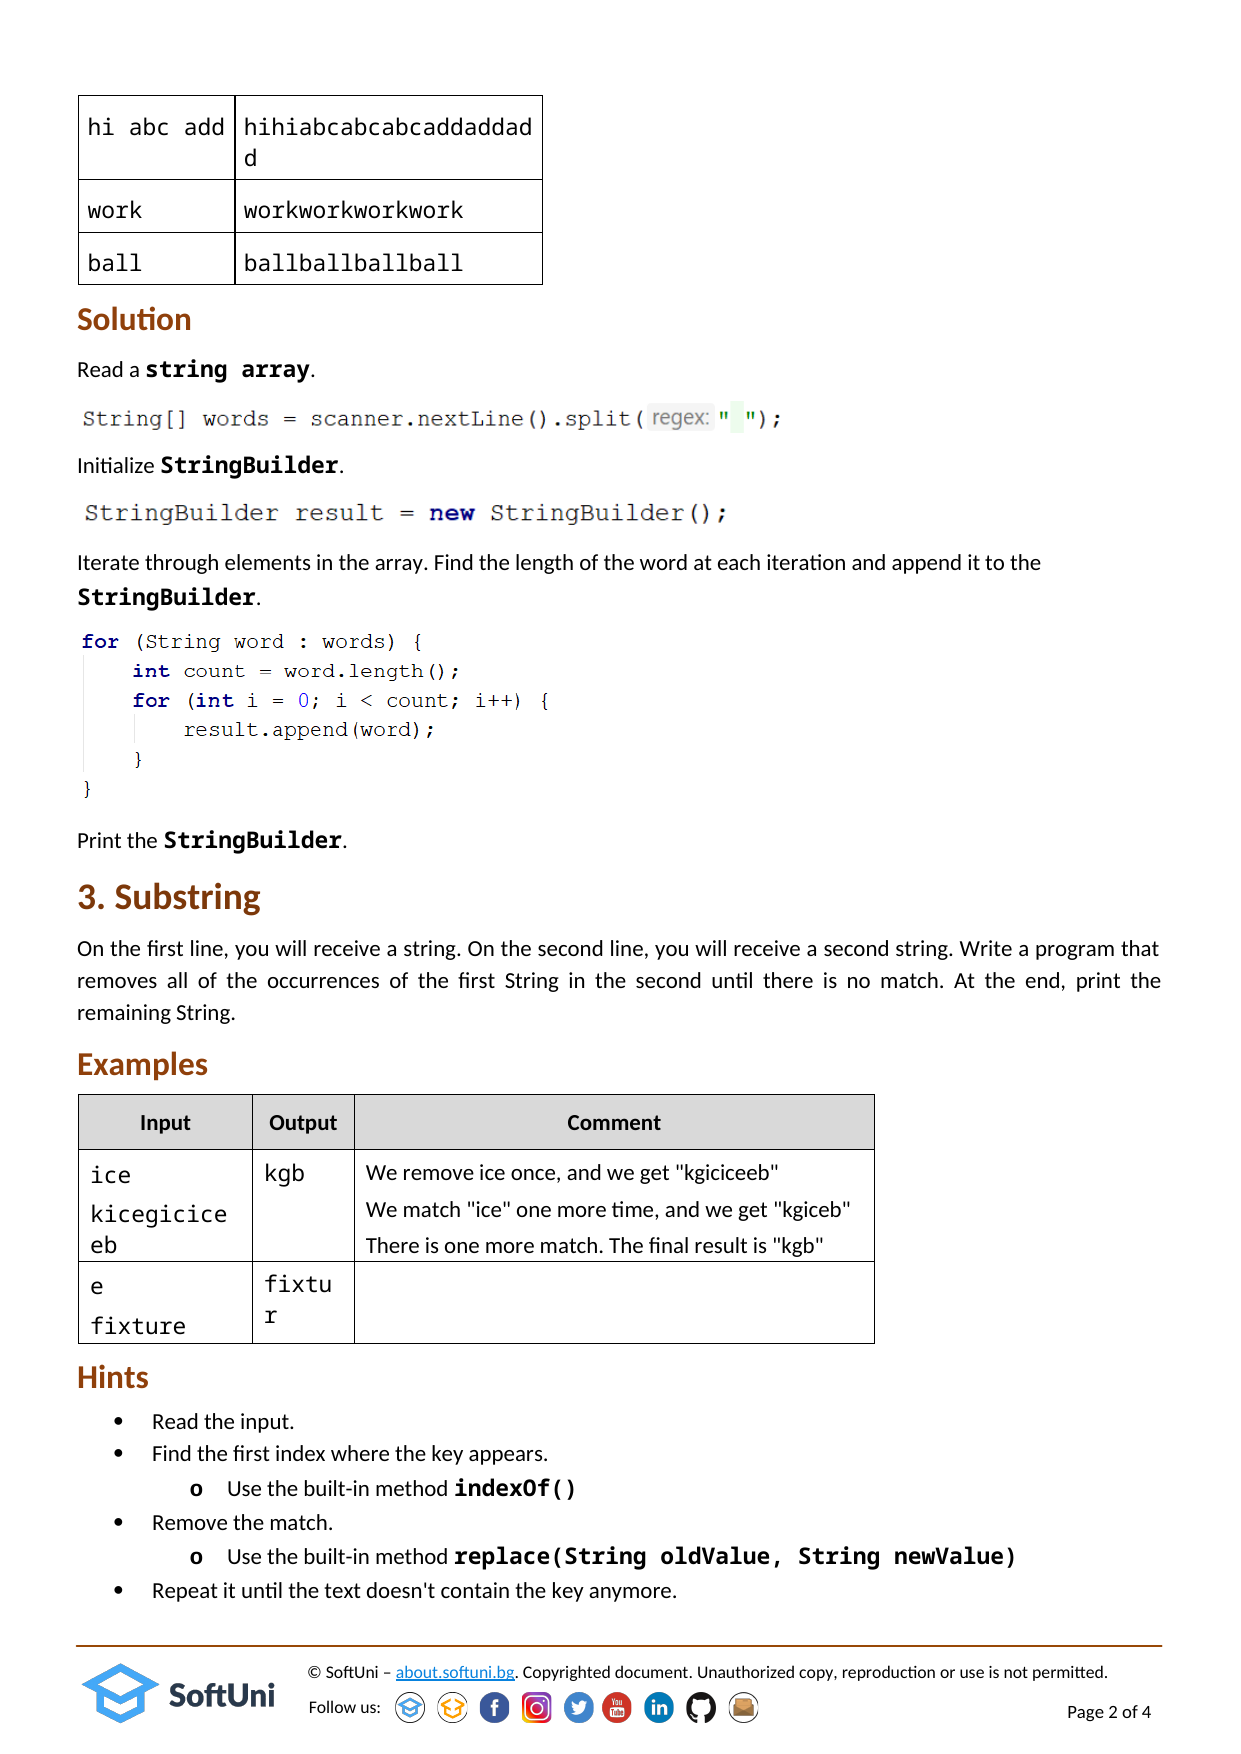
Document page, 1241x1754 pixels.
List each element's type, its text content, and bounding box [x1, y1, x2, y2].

subtitle Substring [77, 873, 1163, 919]
table_header Comment [355, 1095, 874, 1149]
text Read a string array. [77, 353, 1163, 384]
text Iterate through elements in the array. Find the length of the word at each iteration and append it to the StringBuilder. [77, 548, 1163, 612]
table_cell hihiabcabcabcaddaddadd [236, 96, 542, 179]
table_cell We remove ice once, and we get "kgiciceeb" We match "ice" one more time, and we get "kgiceb" There is one more match. The final result is "kgb" [355, 1150, 874, 1261]
table_cell fixtur [253, 1262, 354, 1343]
table_cell ice kicegiciceeb [79, 1150, 252, 1261]
picture [76, 629, 557, 808]
text Initialize StringBuilder. [77, 449, 1163, 480]
picture [76, 497, 737, 532]
text Print the StringBuilder. [77, 824, 1163, 856]
picture [522, 1692, 552, 1723]
table_cell kgb [253, 1150, 354, 1261]
list Use the built-in method indexOf() [189, 1472, 1163, 1503]
table_cell [355, 1262, 874, 1343]
subtitle Examples [77, 1043, 1163, 1084]
table_cell ball [79, 233, 234, 284]
table_cell hi abc add [79, 96, 234, 179]
picture [686, 1692, 716, 1723]
picture [728, 1692, 759, 1723]
subtitle Solution [77, 298, 1163, 338]
picture [665, 1714, 674, 1723]
table_cell e fixture [79, 1262, 252, 1343]
table_cell workworkworkwork [236, 180, 542, 232]
list Use the built-in method replace(String oldValue, String newValue) [189, 1540, 1163, 1571]
subtitle Hints [77, 1356, 1163, 1397]
table_cell ballballballball [236, 233, 542, 284]
table_cell work [79, 180, 234, 232]
picture [644, 1714, 653, 1723]
table_header Output [253, 1095, 354, 1149]
list Find the first index where the key appears. [114, 1439, 1163, 1468]
picture [602, 1692, 632, 1723]
table_header Input [79, 1095, 252, 1149]
list Read the input. [114, 1407, 1163, 1435]
picture [658, 1705, 667, 1714]
picture [76, 401, 784, 433]
picture [395, 1692, 425, 1723]
list Remove the match. [114, 1508, 1163, 1536]
text On the first line, you will receive a string. On the second line, you will receive a second string. Write a program that removes all of the occurrences of the first String in the second until there is no match. At the end, print the remaining String. [77, 934, 1163, 1026]
picture [644, 1692, 653, 1701]
picture [479, 1692, 510, 1723]
list Repeat it until the text doesn't contain the key anymore. [114, 1576, 1163, 1604]
picture [564, 1692, 594, 1723]
picture [437, 1692, 468, 1723]
picture [665, 1692, 674, 1701]
picture [75, 1658, 281, 1729]
